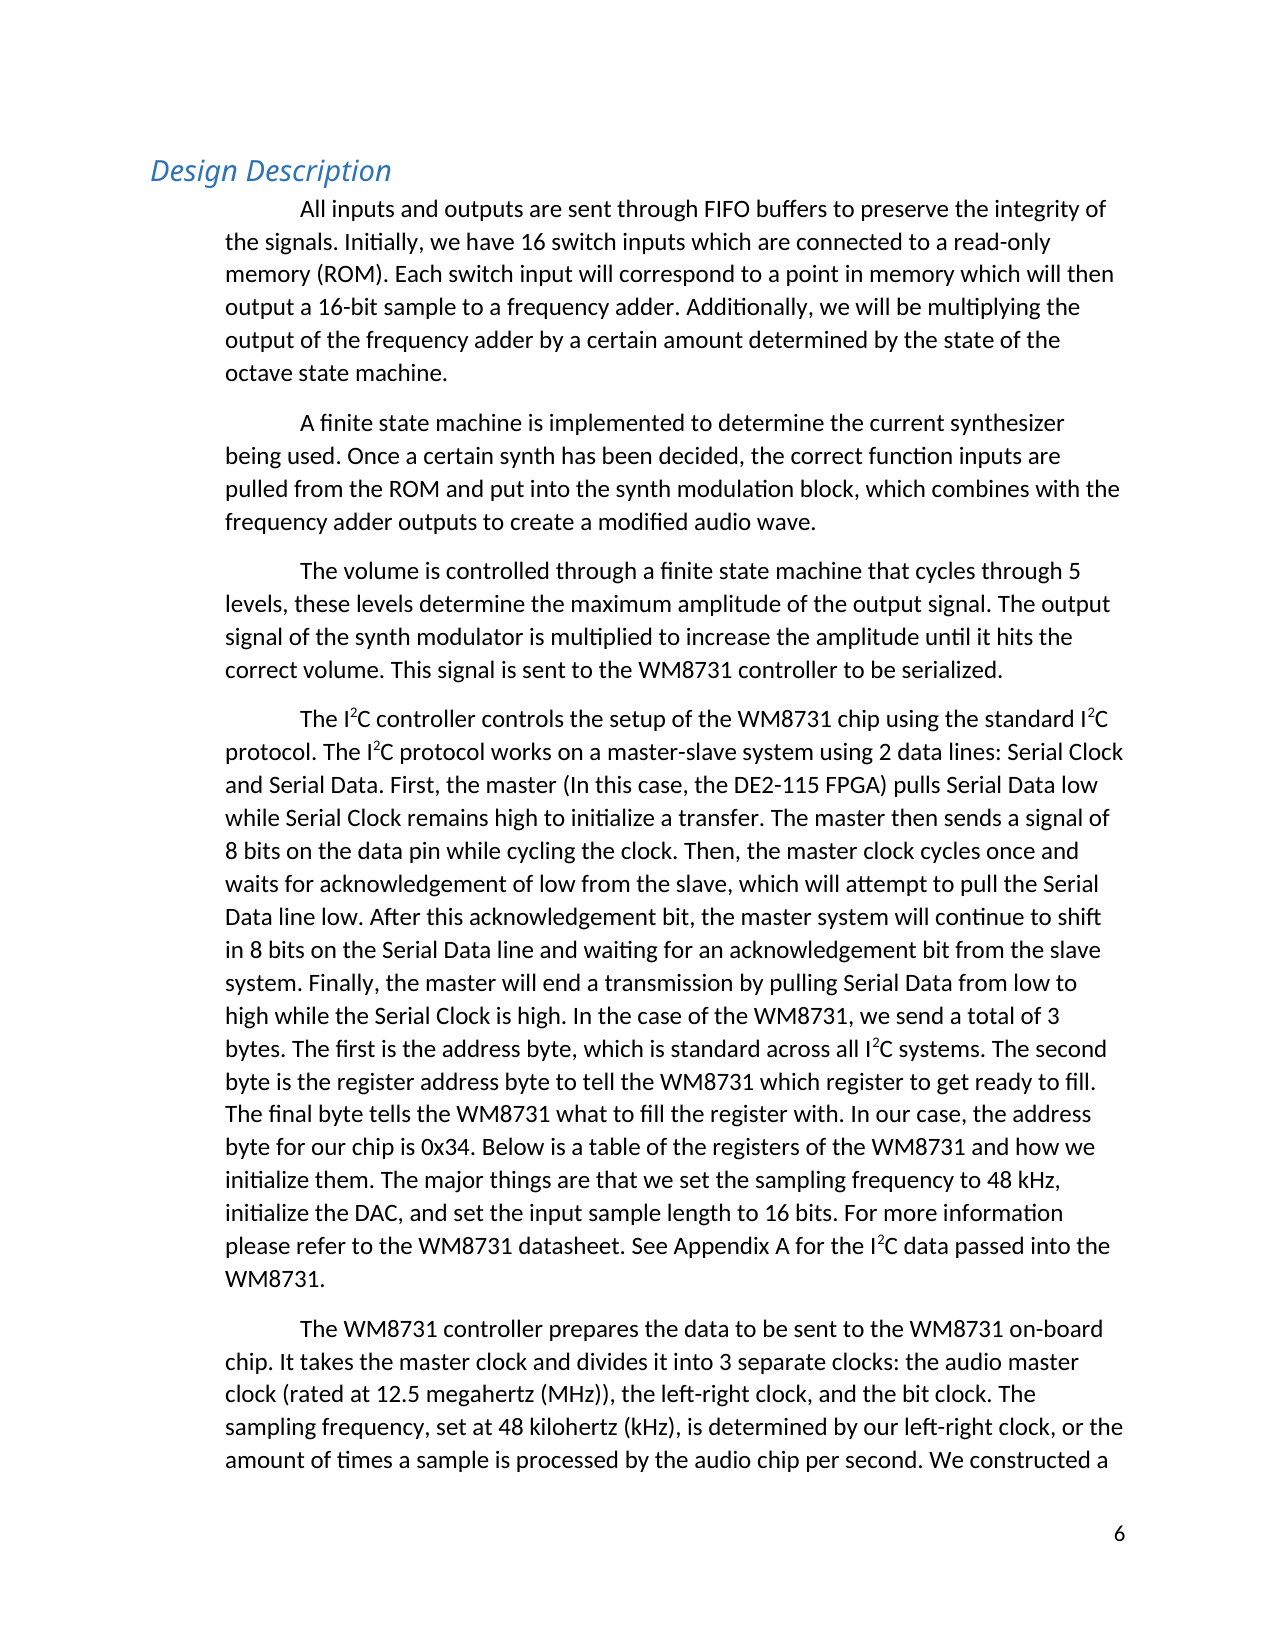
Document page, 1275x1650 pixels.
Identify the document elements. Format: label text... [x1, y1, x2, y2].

subtitle Design Description [150, 150, 1125, 190]
text The volume is controlled through a finite state machine that cycles through 5 levels, these levels determine the maximum amplitude of the output signal. The output signal of the synth modulator is multiplied to increase the amplitude until it hits the correct volume. This signal is sent to the WM8731 controller to be serialized. [225, 555, 1125, 684]
text The I2C controller controls the setup of the WM8731 chip using the standard I2C protocol. The I2C protocol works on a master-slave system using 2 data lines: Serial Clock and Serial Data. First, the master (In this case, the DE2-115 FPGA) pulls Serial Data low while Serial Clock remains high to initialize a transfer. The master then sends a signal of 8 bits on the data pin while cycling the clock. Then, the master clock cycles once and waits for acknowledgement of low from the slave, which will attempt to pull the Serial Data line low. After this acknowledgement bit, the master system will continue to shift in 8 bits on the Serial Data line and waiting for an acknowledgement bit from the slave system. Finally, the master will end a transmission by pulling Serial Data from low to high while the Serial Clock is high. In the case of the WM8731, we send a total of 3 bytes. The first is the address byte, which is standard across all I2C systems. The second byte is the register address byte to tell the WM8731 which register to get ready to fill. The final byte tells the WM8731 what to fill the register with. In our case, the address byte for our chip is 0x34. Below is a table of the registers of the WM8731 and how we initialize them. The major things are that we set the sampling frequency to 48 kHz, initialize the DAC, and set the input sample length to 16 bits. For more information please refer to the WM8731 datasheet. See Appendix A for the I2C data passed into the WM8731. [225, 704, 1125, 1294]
text All inputs and outputs are sent through FIFO buffers to preserve the integrity of the signals. Initially, we have 16 switch inputs which are connected to a read-only memory (ROM). Each switch input will correspond to a point in memory which will then output a 16-bit sample to a frequency adder. Additionally, we will be multiplying the output of the frequency adder by a certain amount determined by the state of the octave state machine. [225, 193, 1125, 388]
text A finite state machine is implemented to determine the current synthesizer being used. Once a certain synth has been decided, the correct function inputs are pulled from the ROM and put into the synth modulation block, which combines with the frequency adder outputs to create a modified audio wave. [225, 407, 1125, 536]
